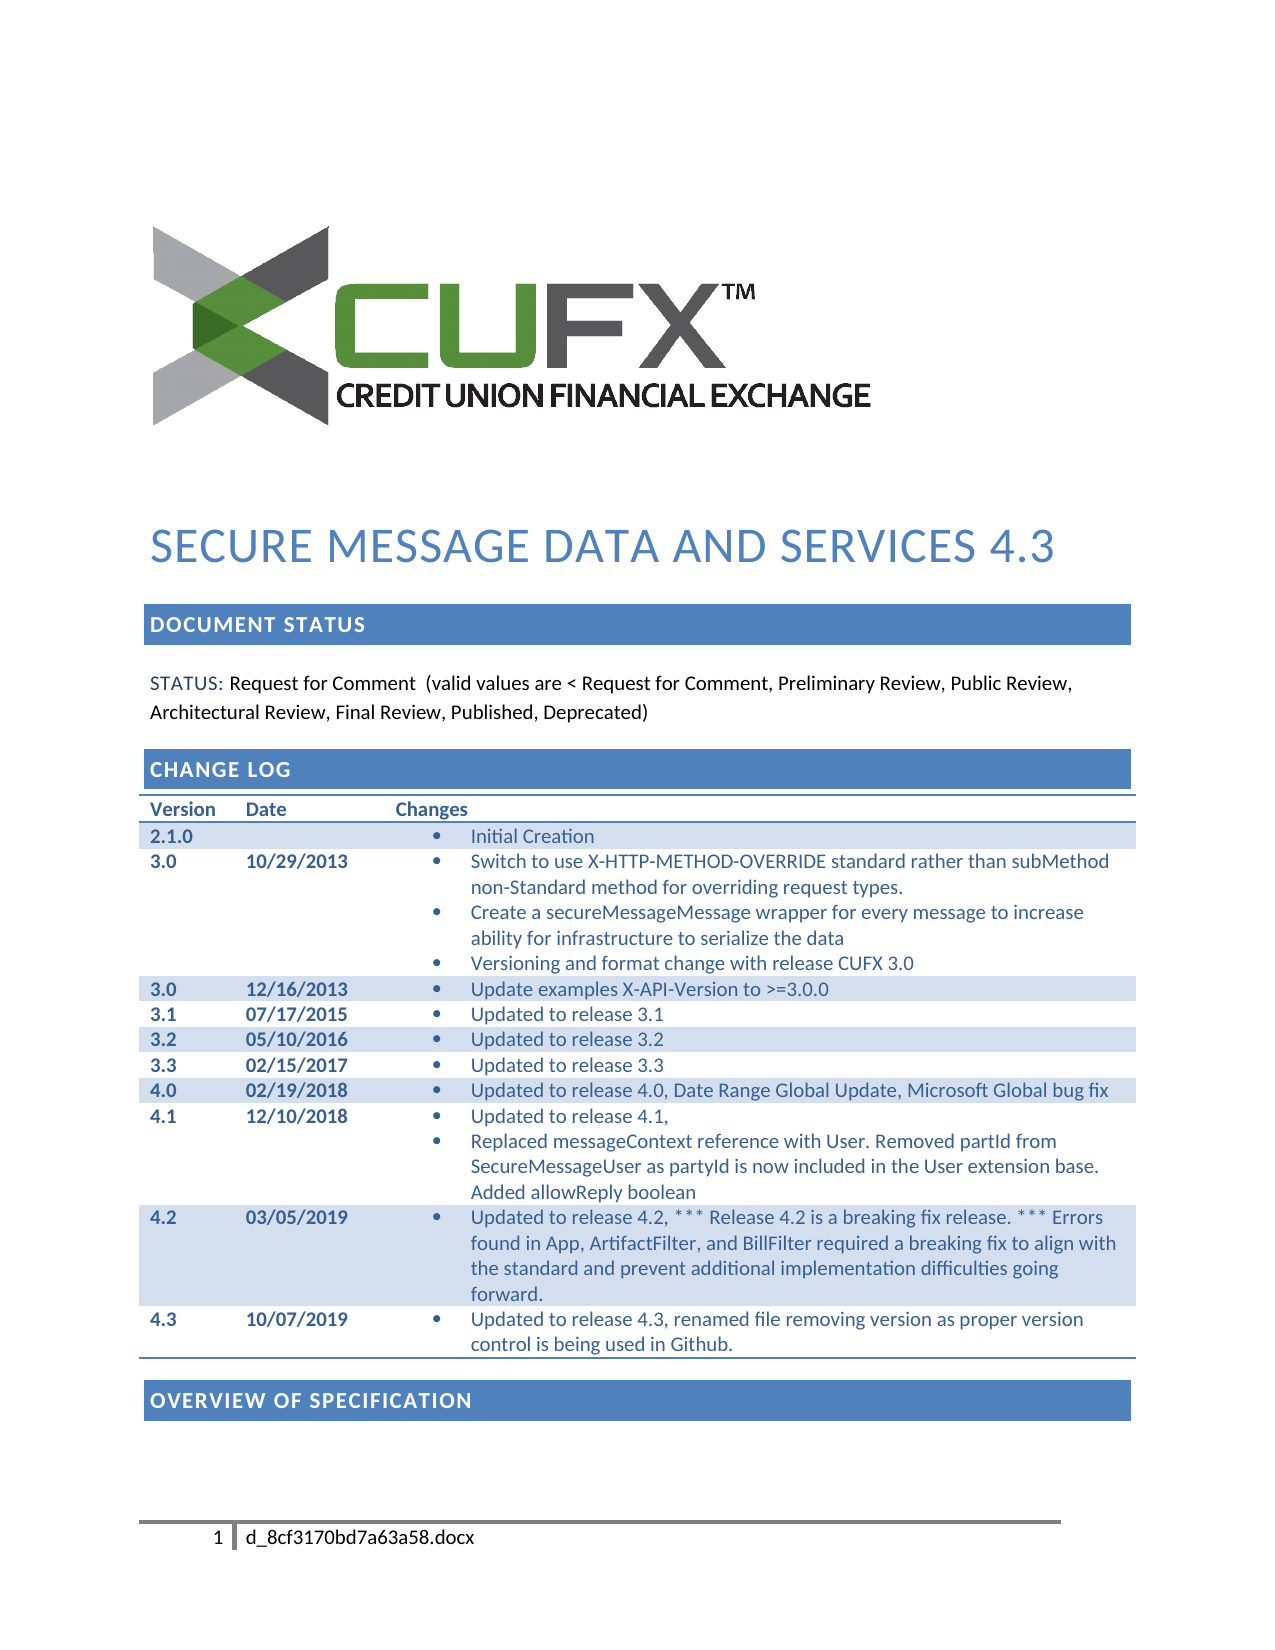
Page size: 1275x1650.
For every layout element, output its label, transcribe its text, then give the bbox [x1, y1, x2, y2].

table_header Date [234, 796, 384, 821]
table_cell Updated to release 3.2 [384, 1027, 1136, 1052]
table_cell 3.3 [139, 1052, 234, 1077]
subtitle Document Status [150, 611, 1125, 639]
table_cell Updated to release 4.3, renamed file removing version as proper version control is being used in Github. [384, 1306, 1136, 1357]
table_cell 07/17/2015 [234, 1001, 384, 1027]
table_cell 4.1 [139, 1103, 234, 1204]
picture [150, 225, 875, 429]
table_cell 2.1.0 [139, 823, 234, 849]
table_cell 03/05/2019 [234, 1205, 384, 1306]
table_cell 4.3 [139, 1306, 234, 1357]
table_cell 02/15/2017 [234, 1052, 384, 1077]
table_cell Updated to release 3.1 [384, 1001, 1136, 1027]
table_cell 3.0 [139, 976, 234, 1001]
table_cell Updated to release 3.3 [384, 1052, 1136, 1077]
table_cell Switch to use X-HTTP-METHOD-OVERRIDE standard rather than subMethod non-Standard method for overriding request types. Create a secureMessageMessage wrapper for every message to increase ability for infrastructure to serialize the data Versioning and format change with release CUFX 3.0 [384, 849, 1136, 976]
table_cell Updated to release 4.1, Replaced messageContext reference with User. Removed partId from SecureMessageUser as partyId is now included in the User extension base. Added allowReply boolean [384, 1103, 1136, 1204]
table_cell 12/10/2018 [234, 1103, 384, 1204]
table_cell Initial Creation [384, 823, 1136, 849]
table_cell [234, 823, 384, 849]
subtitle Overview of Specification [150, 1386, 1125, 1414]
table_cell 12/16/2013 [234, 976, 384, 1001]
table_cell 4.0 [139, 1078, 234, 1103]
table_cell 05/10/2016 [234, 1027, 384, 1052]
table_cell 3.2 [139, 1027, 234, 1052]
subtitle Change Log [150, 755, 1125, 783]
table_cell Update examples X-API-Version to >=3.0.0 [384, 976, 1136, 1001]
text status: Request for Comment (valid values are < Request for Comment, Preliminary Review, Public Review, Architectural Review, Final Review, Published, Deprecated) [150, 670, 1125, 724]
table_cell 02/19/2018 [234, 1078, 384, 1103]
table_cell Updated to release 4.0, Date Range Global Update, Microsoft Global bug fix [384, 1078, 1136, 1103]
table_header Changes [384, 796, 1136, 821]
title Secure Message Data and Services 4.3 [150, 513, 1125, 574]
table_cell 10/07/2019 [234, 1306, 384, 1357]
table_header Version [139, 796, 234, 821]
table_cell 10/29/2013 [234, 849, 384, 976]
table_cell Updated to release 4.2, *** Release 4.2 is a breaking fix release. *** Errors found in App, ArtifactFilter, and BillFilter required a breaking fix to align with the standard and prevent additional implementation difficulties going forward. [384, 1205, 1136, 1306]
table_cell 3.0 [139, 849, 234, 976]
table_cell 3.1 [139, 1001, 234, 1027]
table_cell 4.2 [139, 1205, 234, 1306]
